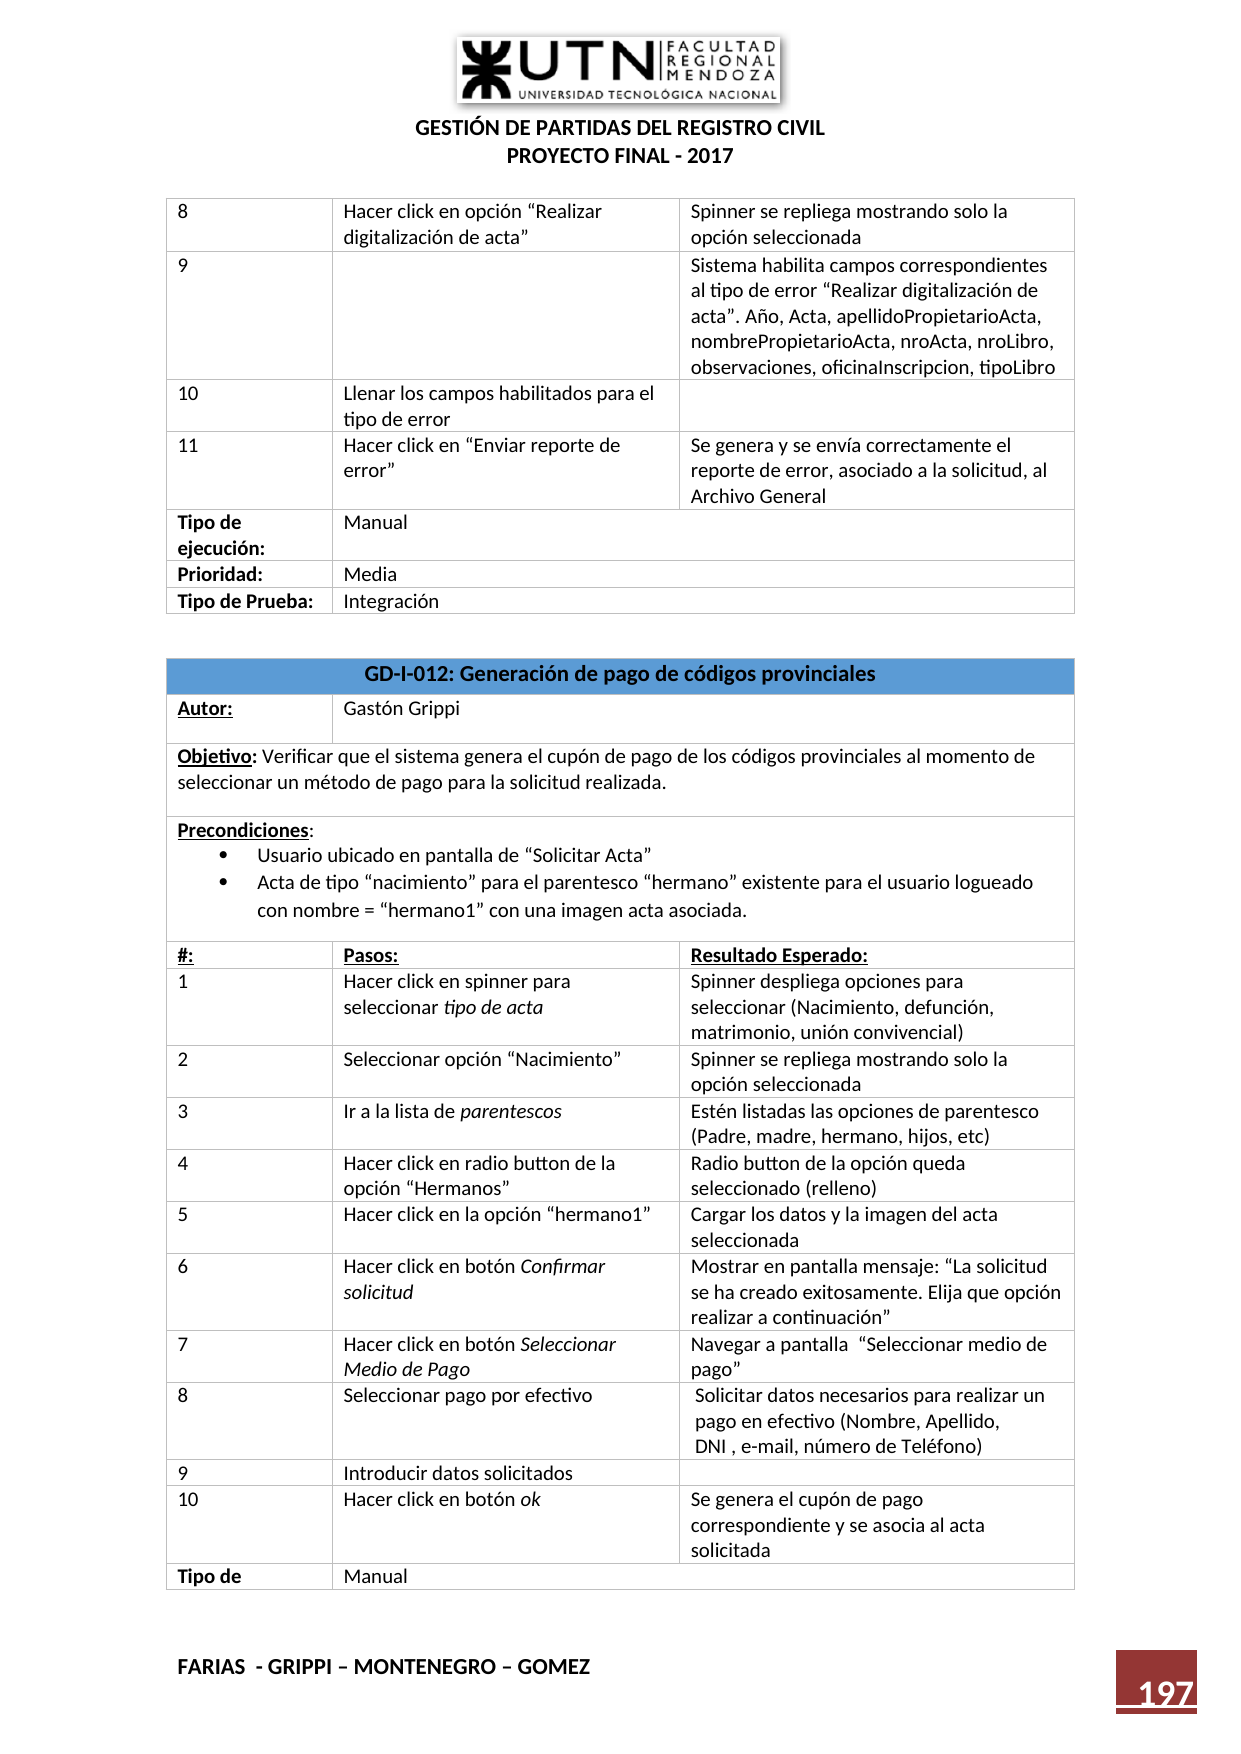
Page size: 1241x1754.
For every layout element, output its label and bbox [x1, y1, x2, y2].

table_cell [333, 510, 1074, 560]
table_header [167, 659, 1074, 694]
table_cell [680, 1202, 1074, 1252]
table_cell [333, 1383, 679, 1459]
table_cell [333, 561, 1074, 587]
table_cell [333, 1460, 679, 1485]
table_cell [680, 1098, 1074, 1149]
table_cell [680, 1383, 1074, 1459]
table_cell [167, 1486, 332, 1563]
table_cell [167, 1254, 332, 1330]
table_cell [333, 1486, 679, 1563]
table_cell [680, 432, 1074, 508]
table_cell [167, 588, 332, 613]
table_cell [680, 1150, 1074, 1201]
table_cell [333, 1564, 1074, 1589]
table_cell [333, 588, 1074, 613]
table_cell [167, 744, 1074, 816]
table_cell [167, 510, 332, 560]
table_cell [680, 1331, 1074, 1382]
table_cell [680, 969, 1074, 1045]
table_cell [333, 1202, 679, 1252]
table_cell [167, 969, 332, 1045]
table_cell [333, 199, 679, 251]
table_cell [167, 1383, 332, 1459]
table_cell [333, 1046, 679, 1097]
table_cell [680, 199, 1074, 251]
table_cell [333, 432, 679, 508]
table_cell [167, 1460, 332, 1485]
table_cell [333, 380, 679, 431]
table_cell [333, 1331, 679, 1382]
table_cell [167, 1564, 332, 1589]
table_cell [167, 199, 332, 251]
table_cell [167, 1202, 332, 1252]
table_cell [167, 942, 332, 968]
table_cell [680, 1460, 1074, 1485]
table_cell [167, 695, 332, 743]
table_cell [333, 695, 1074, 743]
picture [449, 29, 791, 114]
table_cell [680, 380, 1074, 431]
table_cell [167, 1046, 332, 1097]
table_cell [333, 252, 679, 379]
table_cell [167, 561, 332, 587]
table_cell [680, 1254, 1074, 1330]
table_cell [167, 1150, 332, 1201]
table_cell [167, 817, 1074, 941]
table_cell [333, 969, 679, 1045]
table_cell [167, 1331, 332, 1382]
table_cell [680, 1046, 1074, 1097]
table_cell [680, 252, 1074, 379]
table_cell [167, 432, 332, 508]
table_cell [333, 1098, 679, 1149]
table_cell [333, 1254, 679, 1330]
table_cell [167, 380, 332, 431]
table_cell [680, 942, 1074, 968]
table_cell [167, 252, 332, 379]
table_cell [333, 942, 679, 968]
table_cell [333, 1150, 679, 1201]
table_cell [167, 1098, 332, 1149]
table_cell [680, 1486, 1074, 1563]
